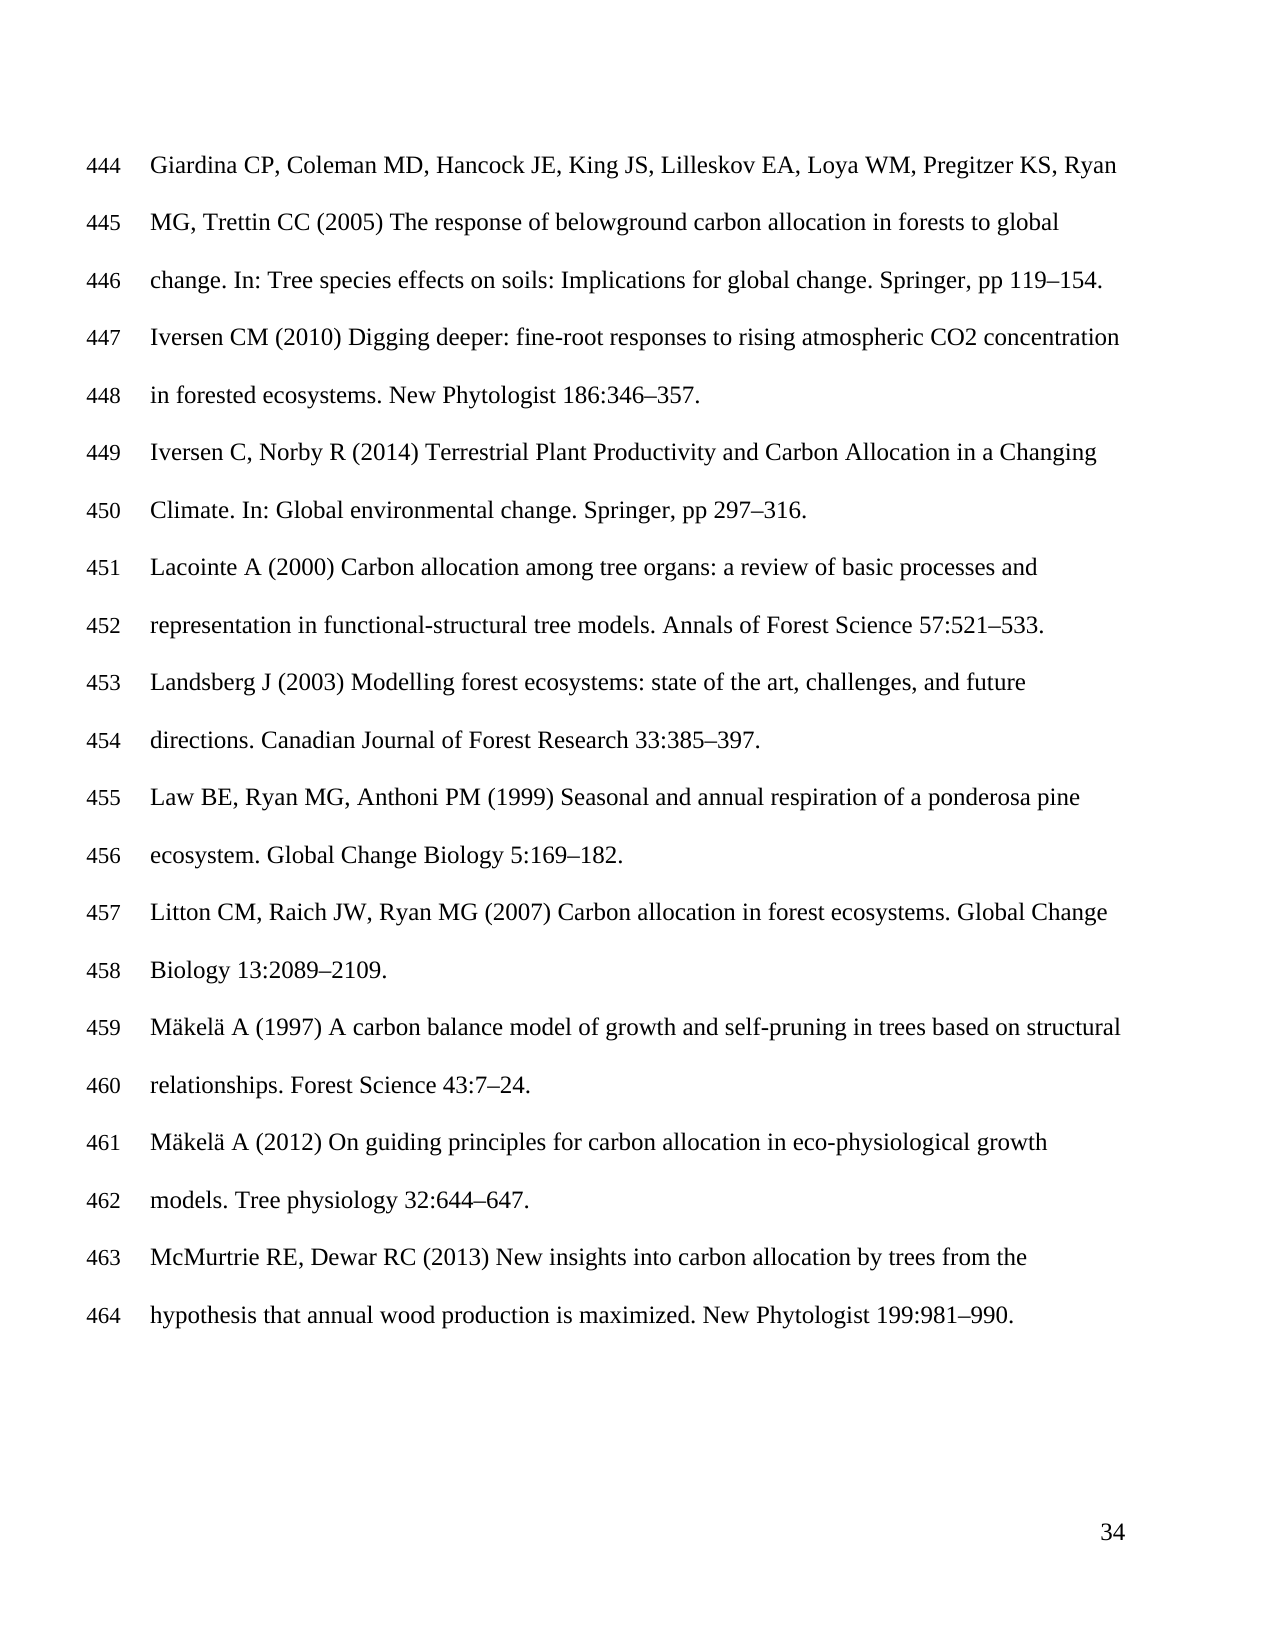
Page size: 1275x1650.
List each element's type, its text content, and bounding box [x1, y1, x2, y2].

text Landsberg J (2003) Modelling forest ecosystems: state of the art, challenges, and future directions. Canadian Journal of Forest Research 33:385–397. [150, 667, 1125, 754]
text Litton CM, Raich JW, Ryan MG (2007) Carbon allocation in forest ecosystems. Global Change Biology 13:2089–2109. [150, 897, 1125, 984]
text McMurtrie RE, Dewar RC (2013) New insights into carbon allocation by trees from the hypothesis that annual wood production is maximized. New Phytologist 199:981–990. [150, 1242, 1125, 1329]
text Iversen CM (2010) Digging deeper: fine-root responses to rising atmospheric CO2 concentration in forested ecosystems. New Phytologist 186:346–357. [150, 322, 1125, 409]
text Mäkelä A (1997) A carbon balance model of growth and self-pruning in trees based on structural relationships. Forest Science 43:7–24. [150, 1012, 1125, 1099]
text Law BE, Ryan MG, Anthoni PM (1999) Seasonal and annual respiration of a ponderosa pine ecosystem. Global Change Biology 5:169–182. [150, 782, 1125, 869]
text Lacointe A (2000) Carbon allocation among tree organs: a review of basic processes and representation in functional-structural tree models. Annals of Forest Science 57:521–533. [150, 552, 1125, 639]
text Mäkelä A (2012) On guiding principles for carbon allocation in eco-physiological growth models. Tree physiology 32:644–647. [150, 1127, 1125, 1214]
text Iversen C, Norby R (2014) Terrestrial Plant Productivity and Carbon Allocation in a Changing Climate. In: Global environmental change. Springer, pp 297–316. [150, 437, 1125, 524]
text Giardina CP, Coleman MD, Hancock JE, King JS, Lilleskov EA, Loya WM, Pregitzer KS, Ryan MG, Trettin CC (2005) The response of belowground carbon allocation in forests to global change. In: Tree species effects on soils: Implications for global change. Springer, pp 119–154. [150, 150, 1125, 294]
